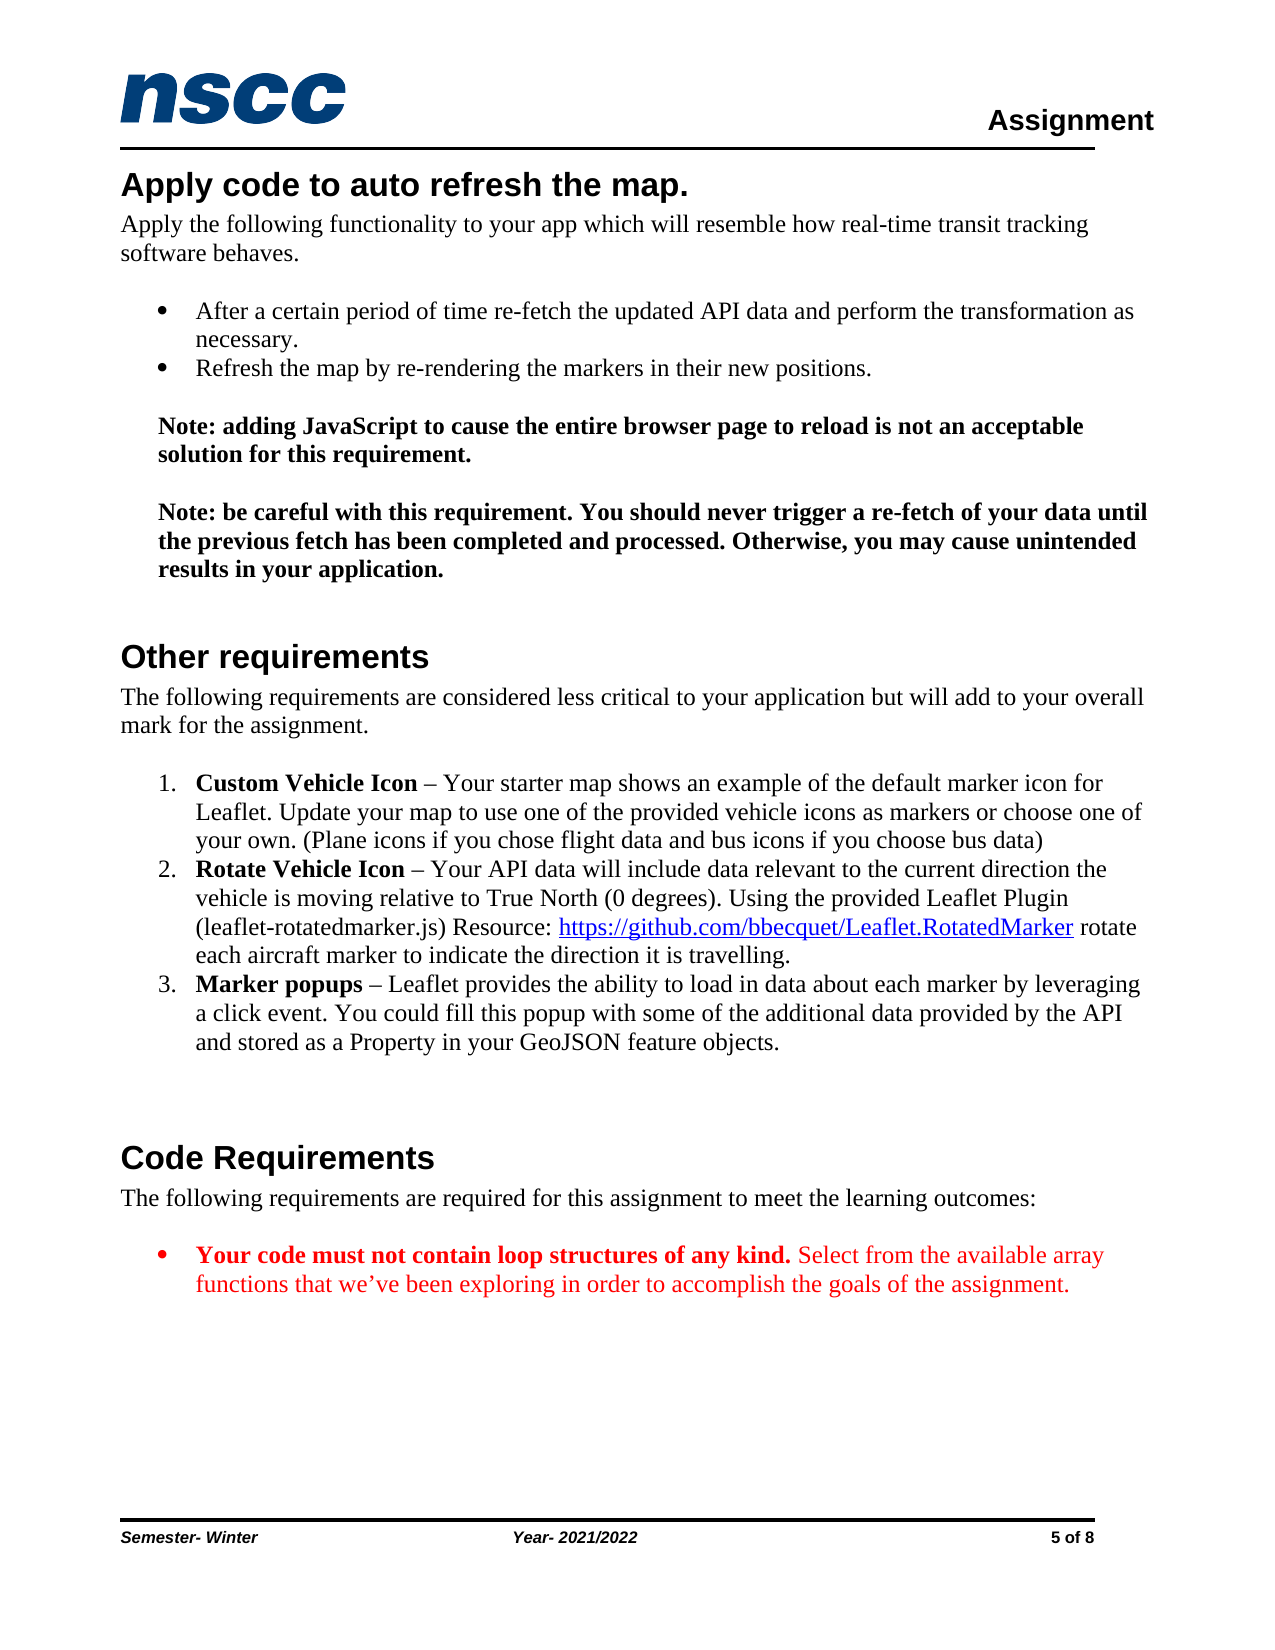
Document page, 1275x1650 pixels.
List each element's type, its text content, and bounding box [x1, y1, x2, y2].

text Note: be careful with this requirement. You should never trigger a re-fetch of your data until the previous fetch has been completed and processed. Otherwise, you may cause unintended results in your application. [158, 497, 1154, 612]
text Note: adding JavaScript to cause the entire browser page to reload is not an acceptable solution for this requirement. [158, 411, 1154, 468]
subtitle Apply code to auto refresh the map. [120, 165, 1154, 203]
list After a certain period of time re-fetch the updated API data and perform the transformation as necessary. [158, 296, 1154, 353]
list Refresh the map by re-rendering the markers in their new positions. [158, 353, 1154, 382]
list Marker popups – Leaflet provides the ability to load in data about each marker by leveraging a click event. You could fill this popup with some of the additional data provided by the API and stored as a Property in your GeoJSON feature objects. [158, 969, 1154, 1055]
subtitle Other requirements [120, 637, 1154, 675]
list Custom Vehicle Icon – Your starter map shows an example of the default marker icon for Leaflet. Update your map to use one of the provided vehicle icons as markers or choose one of your own. (Plane icons if you chose flight data and bus icons if you choose bus data) [158, 768, 1154, 854]
picture [120, 73, 346, 124]
list Rotate Vehicle Icon – Your API data will include data relevant to the current direction the vehicle is moving relative to True North (0 degrees). Using the provided Leaflet Plugin (leaflet-rotatedmarker.js) Resource: https://github.com/bbecquet/Leaflet.RotatedMarker rotate each aircraft marker to indicate the direction it is travelling. [158, 854, 1154, 969]
text The following requirements are considered less critical to your application but will add to your overall mark for the assignment. [120, 682, 1154, 739]
text Apply the following functionality to your app which will resemble how real-time transit tracking software behaves. [120, 209, 1154, 267]
list Your code must not contain loop structures of any kind. Select from the available array functions that we’ve been exploring in order to accomplish the goals of the assignment. [158, 1240, 1154, 1298]
text The following requirements are required for this assignment to meet the learning outcomes: [120, 1183, 1154, 1211]
subtitle Code Requirements [120, 1138, 1154, 1176]
